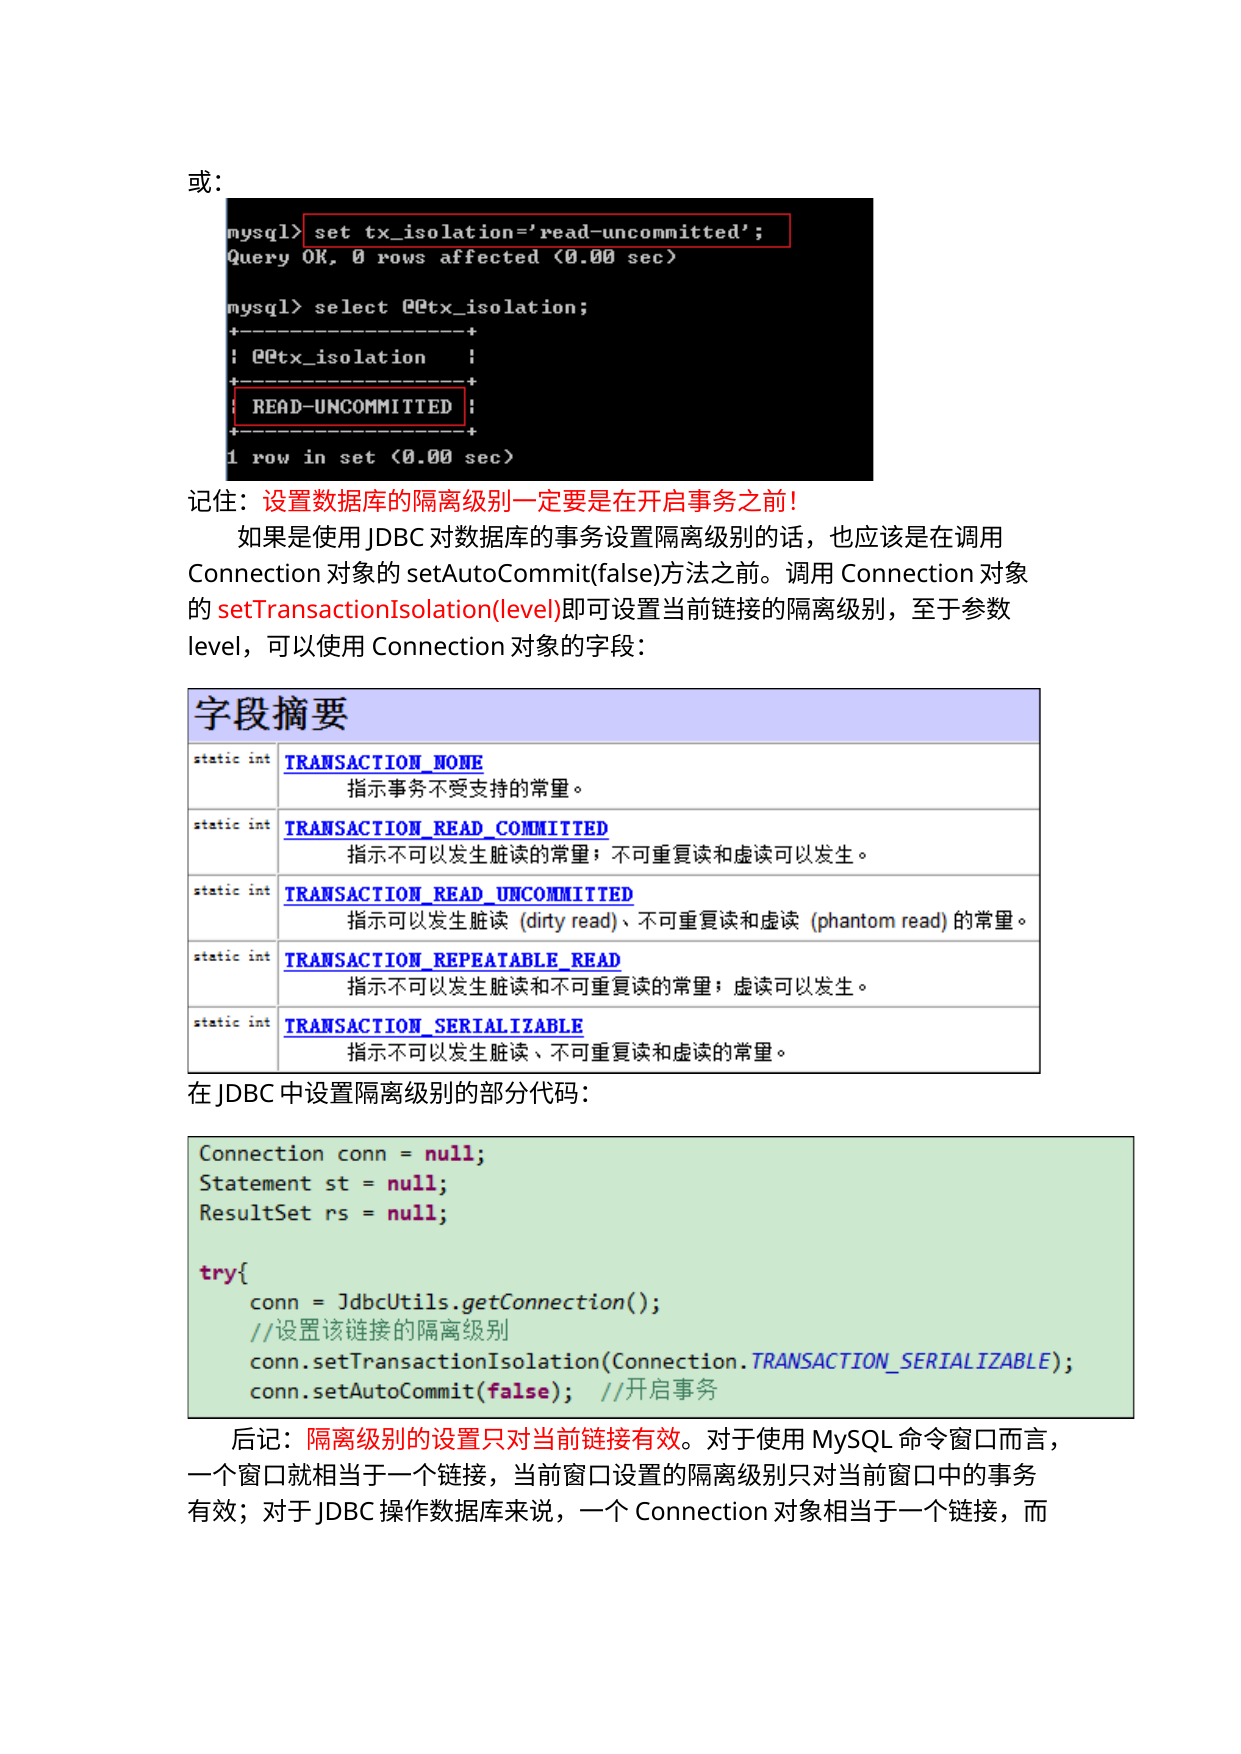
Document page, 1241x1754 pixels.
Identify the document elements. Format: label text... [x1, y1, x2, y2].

picture [225, 198, 874, 481]
picture [187, 688, 1041, 1074]
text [187, 1419, 1053, 1528]
text 或： [187, 162, 1053, 198]
text 在JDBC中设置隔离级别的部分代码： [187, 1073, 1053, 1109]
picture [187, 1136, 1135, 1419]
text 如果是使用JDBC对数据库的事务设置隔离级别的话，也应该是在调用Connection对象的setAutoCommit(false)方法之前。调用Connection对象的setTransactionIsolation(level)即可设置当前链接的隔离级别，至于参数level，可以使用Connection对象的字段： [187, 517, 1053, 662]
text 记住：设置数据库的隔离级别一定要是在开启事务之前！ [187, 481, 1053, 517]
